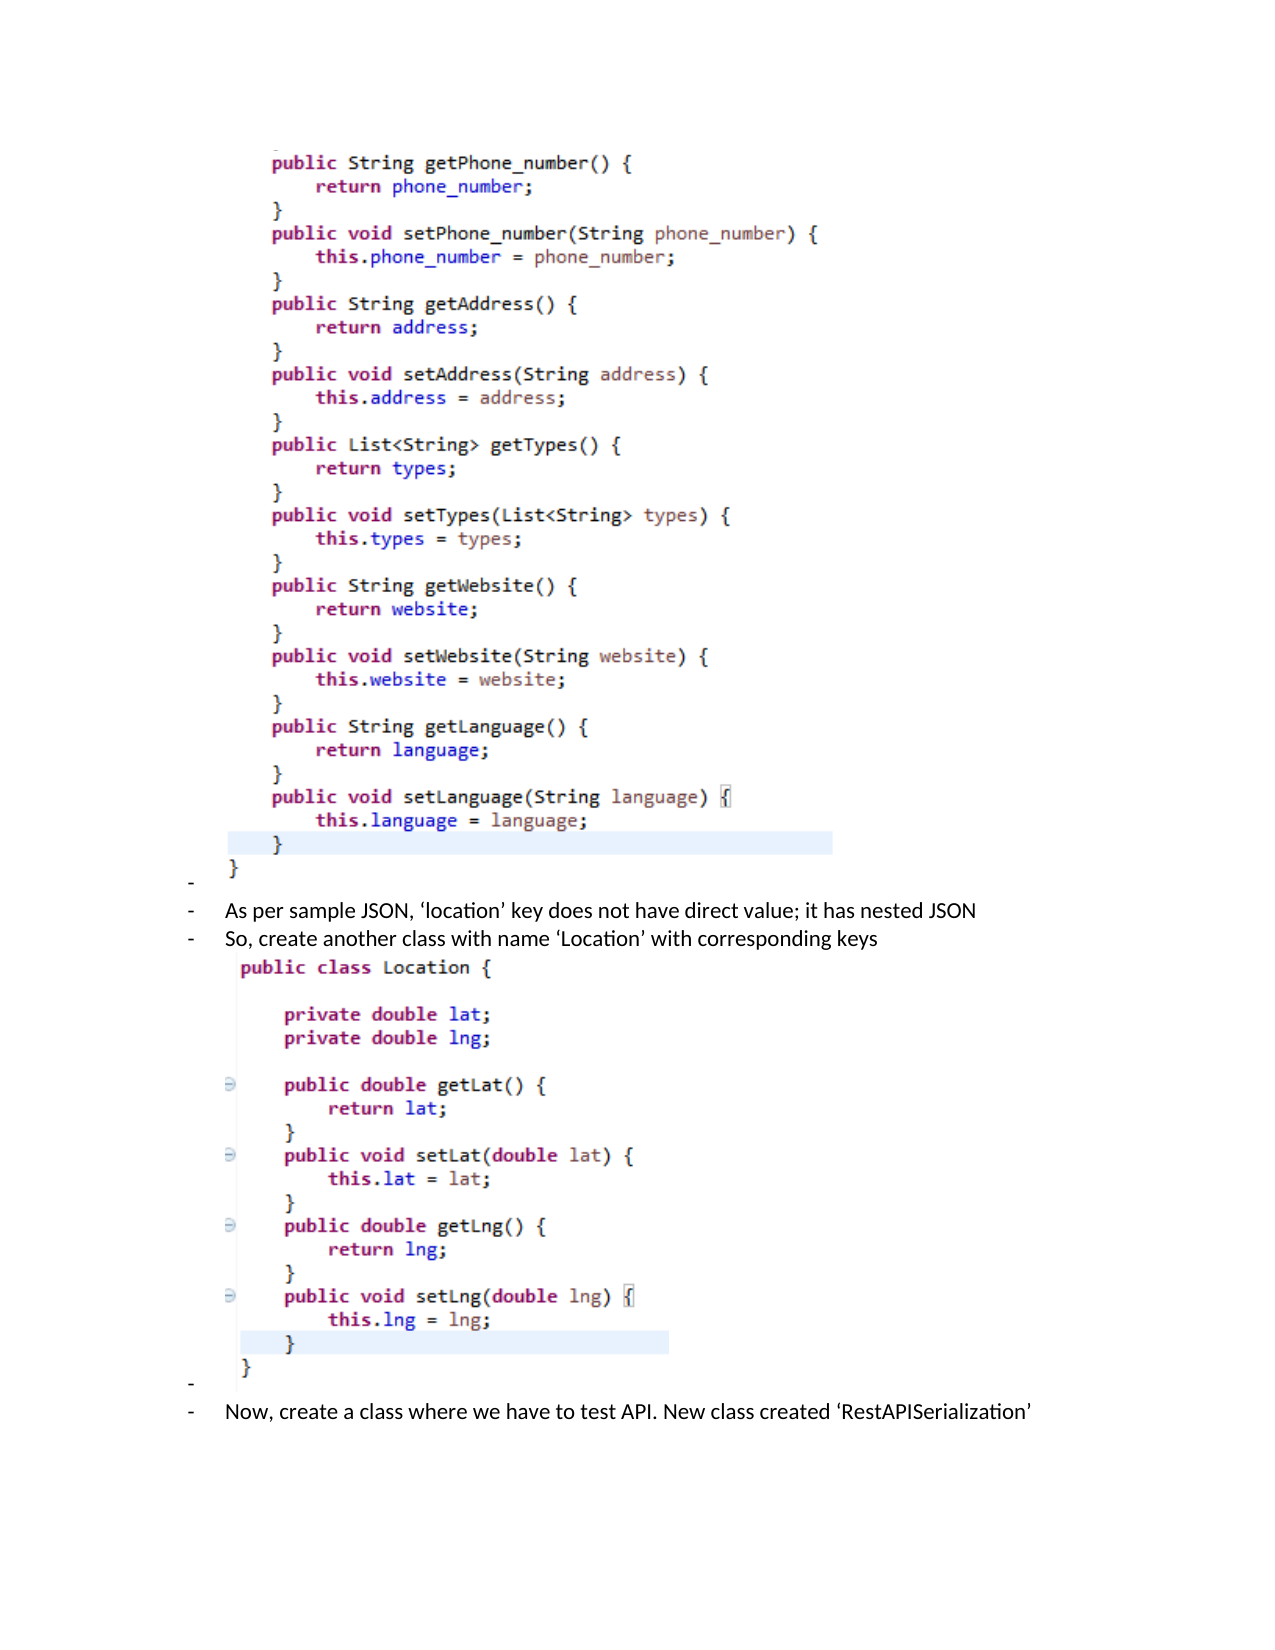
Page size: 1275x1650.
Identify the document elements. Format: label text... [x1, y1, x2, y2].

list As per sample JSON, ‘location’ key does not have direct value; it has nested JSON [187, 896, 1125, 924]
list Now, create a class where we have to test API. New class created ‘RestAPISerialization’ [187, 1397, 1125, 1425]
picture [225, 150, 833, 891]
list So, create another class with name ‘Location’ with corresponding keys [187, 924, 1125, 952]
picture [225, 952, 669, 1392]
